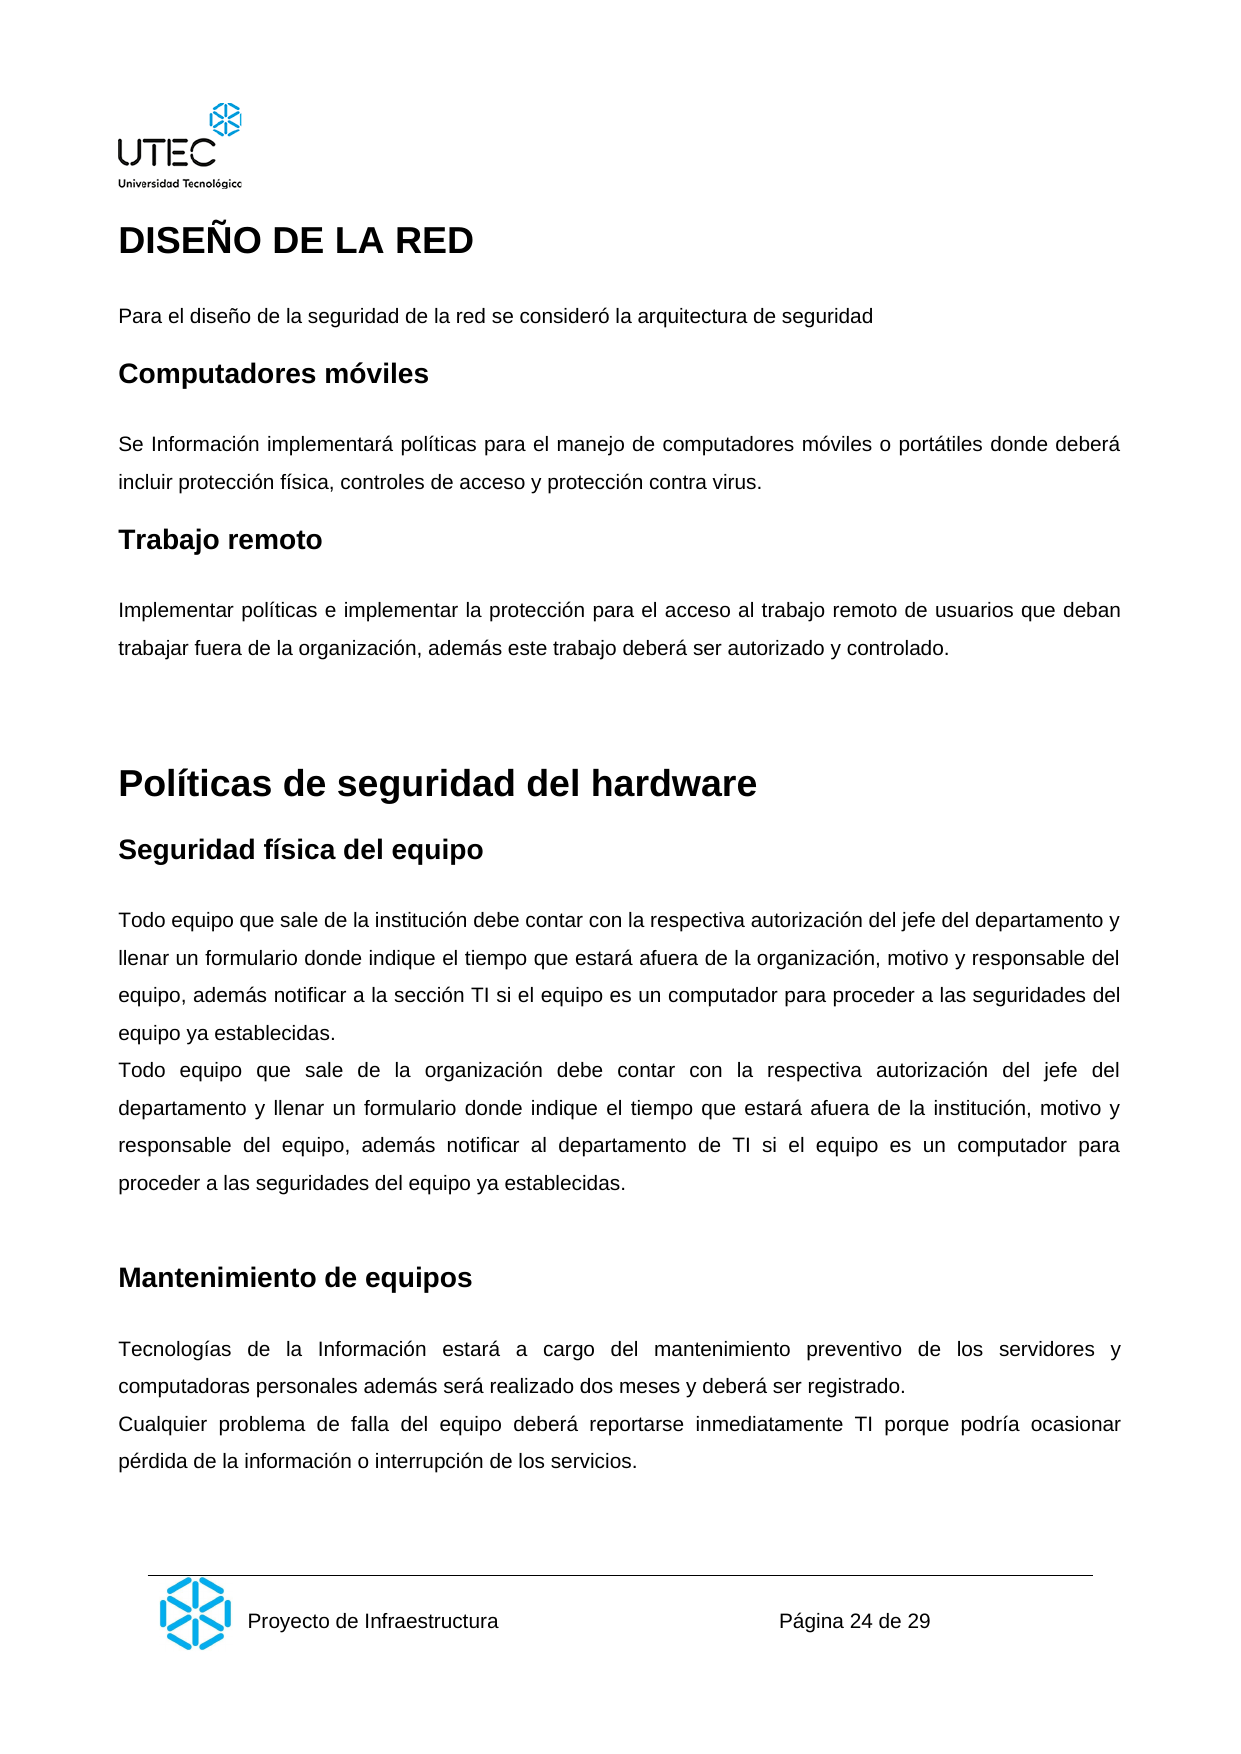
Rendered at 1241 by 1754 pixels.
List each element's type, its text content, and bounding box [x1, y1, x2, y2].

text Para el diseño de la seguridad de la red se consideró la arquitectura de seguridad [118, 290, 1122, 328]
picture [231, 115, 239, 124]
picture [234, 103, 242, 113]
text Se Información implementará políticas para el manejo de computadores móviles o portátiles donde deberá incluir protección física, controles de acceso y protección contra virus. [118, 419, 1122, 494]
text Tecnologías de la Información estará a cargo del mantenimiento preventivo de los servidores y computadoras personales además será realizado dos meses y deberá ser registrado. [118, 1323, 1122, 1398]
picture [216, 106, 224, 116]
picture [118, 103, 242, 189]
picture [216, 124, 224, 133]
text Todo equipo que sale de la organización debe contar con la respectiva autorización del jefe del departamento y llenar un formulario donde indique el tiempo que estará afuera de la institución, motivo y responsable del equipo, además notificar al departamento de TI si el equipo es un computador para proceder a las seguridades del equipo ya establecidas. [118, 1045, 1122, 1195]
text Cualquier problema de falla del equipo deberá reportarse inmediatamente TI porque podría ocasionar pérdida de la información o interrupción de los servicios. [118, 1398, 1122, 1473]
picture [228, 106, 236, 115]
picture [213, 115, 221, 125]
subtitle Seguridad física del equipo [118, 833, 1122, 866]
subtitle Mantenimiento de equipos [118, 1261, 1122, 1294]
subtitle Políticas de seguridad del hardware [118, 761, 1122, 804]
subtitle Trabajo remoto [118, 523, 1122, 555]
text Todo equipo que sale de la institución debe contar con la respectiva autorización del jefe del departamento y llenar un formulario donde indique el tiempo que estará afuera de la organización, motivo y responsable del equipo, además notificar a la sección TI si el equipo es un computador para proceder a las seguridades del equipo ya establecidas. [118, 895, 1122, 1045]
subtitle Computadores móviles [118, 357, 1122, 389]
picture [158, 1576, 233, 1652]
text Implementar políticas e implementar la protección para el acceso al trabajo remoto de usuarios que deban trabajar fuera de la organización, además este trabajo deberá ser autorizado y controlado. [118, 584, 1122, 659]
picture [228, 124, 236, 132]
subtitle DISEÑO DE LA RED [118, 218, 1122, 261]
